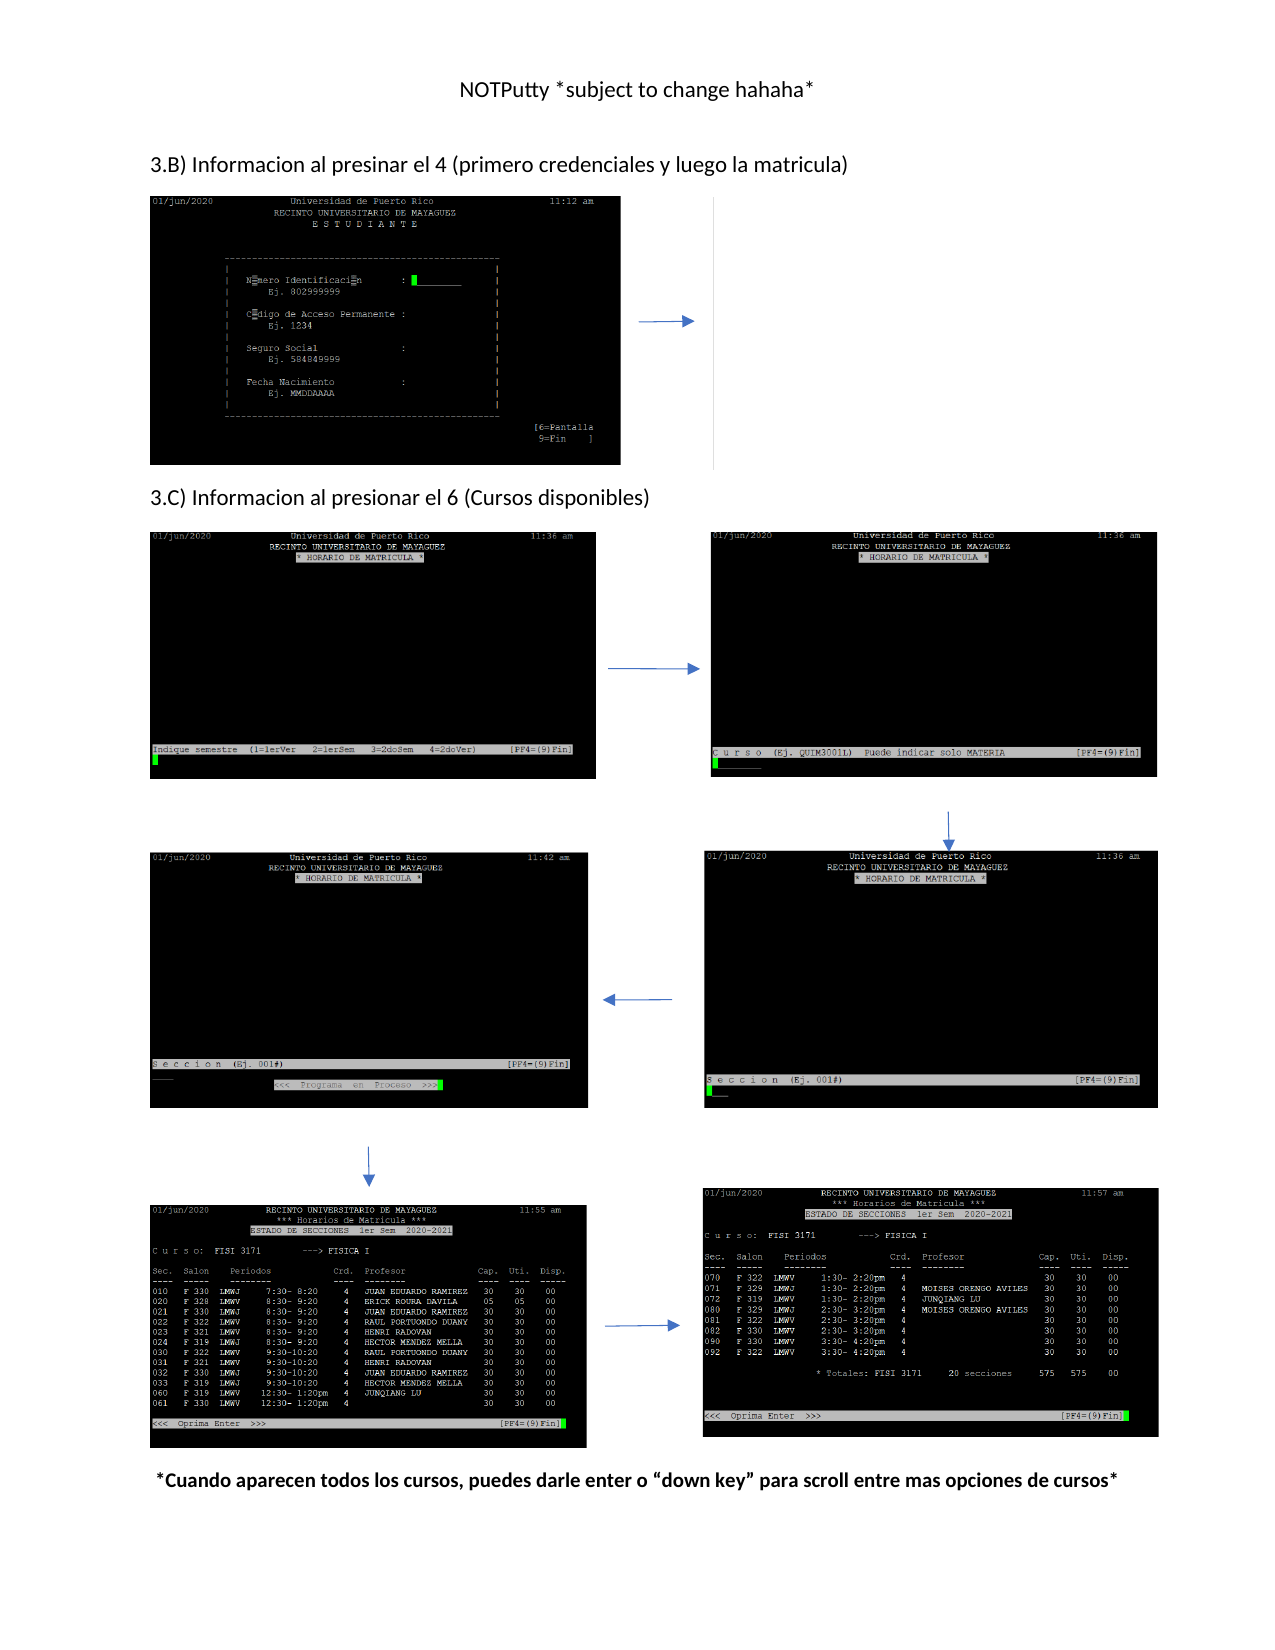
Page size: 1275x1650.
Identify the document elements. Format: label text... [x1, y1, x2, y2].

picture [702, 1188, 1159, 1437]
picture [150, 532, 596, 779]
picture [150, 852, 589, 1108]
text *Cuando aparecen todos los cursos, puedes darle enter o “down key” para scroll entre mas opciones de cursos* [150, 1467, 1125, 1492]
text 3.C) Informacion al presionar el 6 (Cursos disponibles) [150, 483, 1125, 511]
picture [704, 850, 1158, 1108]
text 3.B) Informacion al presinar el 4 (primero credenciales y luego la matricula) [150, 150, 1125, 178]
picture [150, 1205, 587, 1448]
picture [150, 196, 621, 465]
